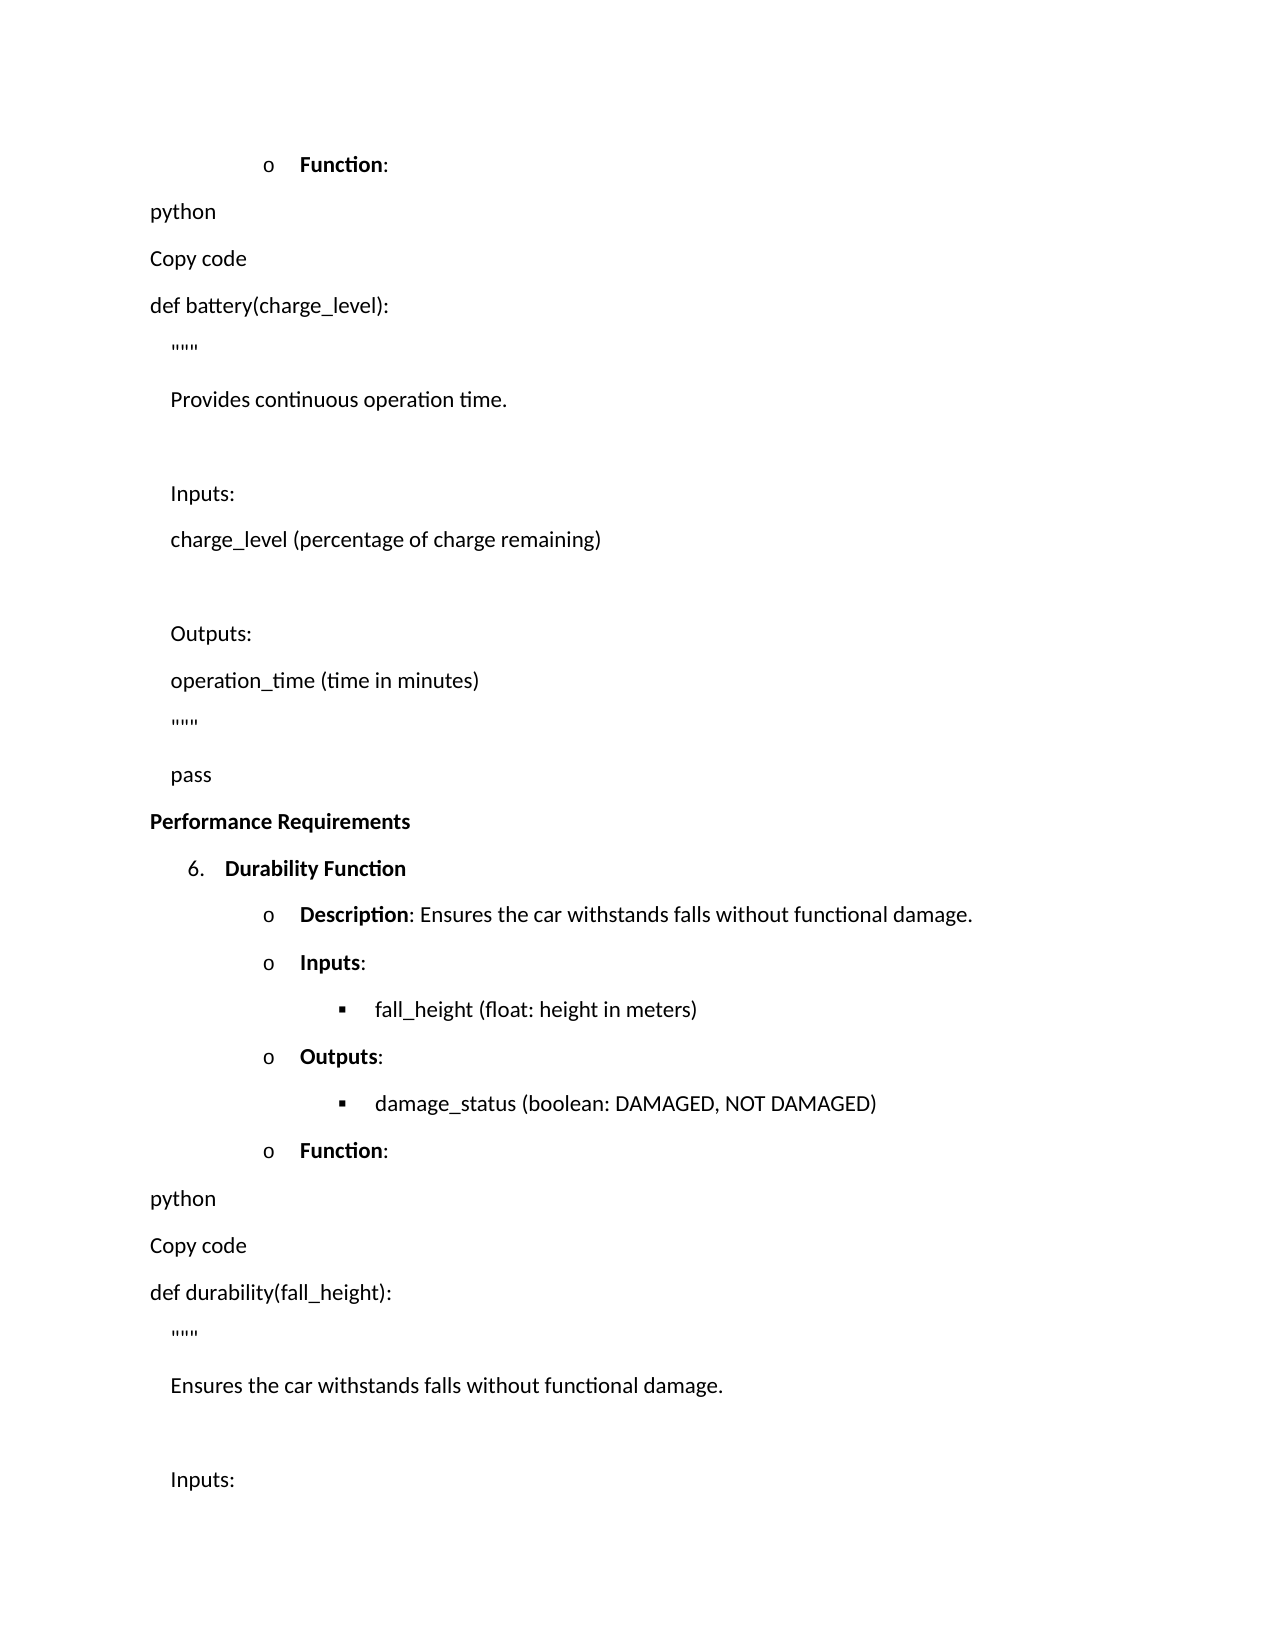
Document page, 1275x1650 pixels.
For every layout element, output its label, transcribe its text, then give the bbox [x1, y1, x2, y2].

text Outputs: [150, 619, 1125, 647]
text """ [150, 713, 1125, 741]
text """ [150, 338, 1125, 366]
list damage_status (boolean: DAMAGED, NOT DAMAGED) [337, 1089, 1125, 1118]
list Inputs: [262, 948, 1125, 976]
text Performance Requirements [150, 807, 1125, 835]
text def durability(fall_height): [150, 1278, 1125, 1306]
text Copy code [150, 244, 1125, 272]
text def battery(charge_level): [150, 291, 1125, 319]
text Ensures the car withstands falls without functional damage. [150, 1371, 1125, 1399]
list Description: Ensures the car withstands falls without functional damage. [262, 901, 1125, 929]
text Provides continuous operation time. [150, 385, 1125, 413]
text python [150, 1184, 1125, 1212]
list fall_height (float: height in meters) [337, 995, 1125, 1023]
text Copy code [150, 1231, 1125, 1259]
text pass [150, 760, 1125, 788]
text charge_level (percentage of charge remaining) [150, 526, 1125, 553]
text python [150, 197, 1125, 225]
text Inputs: [150, 1465, 1125, 1493]
list Outputs: [262, 1042, 1125, 1071]
list Function: [262, 1136, 1125, 1165]
text Inputs: [150, 479, 1125, 507]
text """ [150, 1324, 1125, 1352]
list Function: [262, 150, 1125, 178]
list Durability Function [187, 854, 1125, 882]
text operation_time (time in minutes) [150, 666, 1125, 694]
